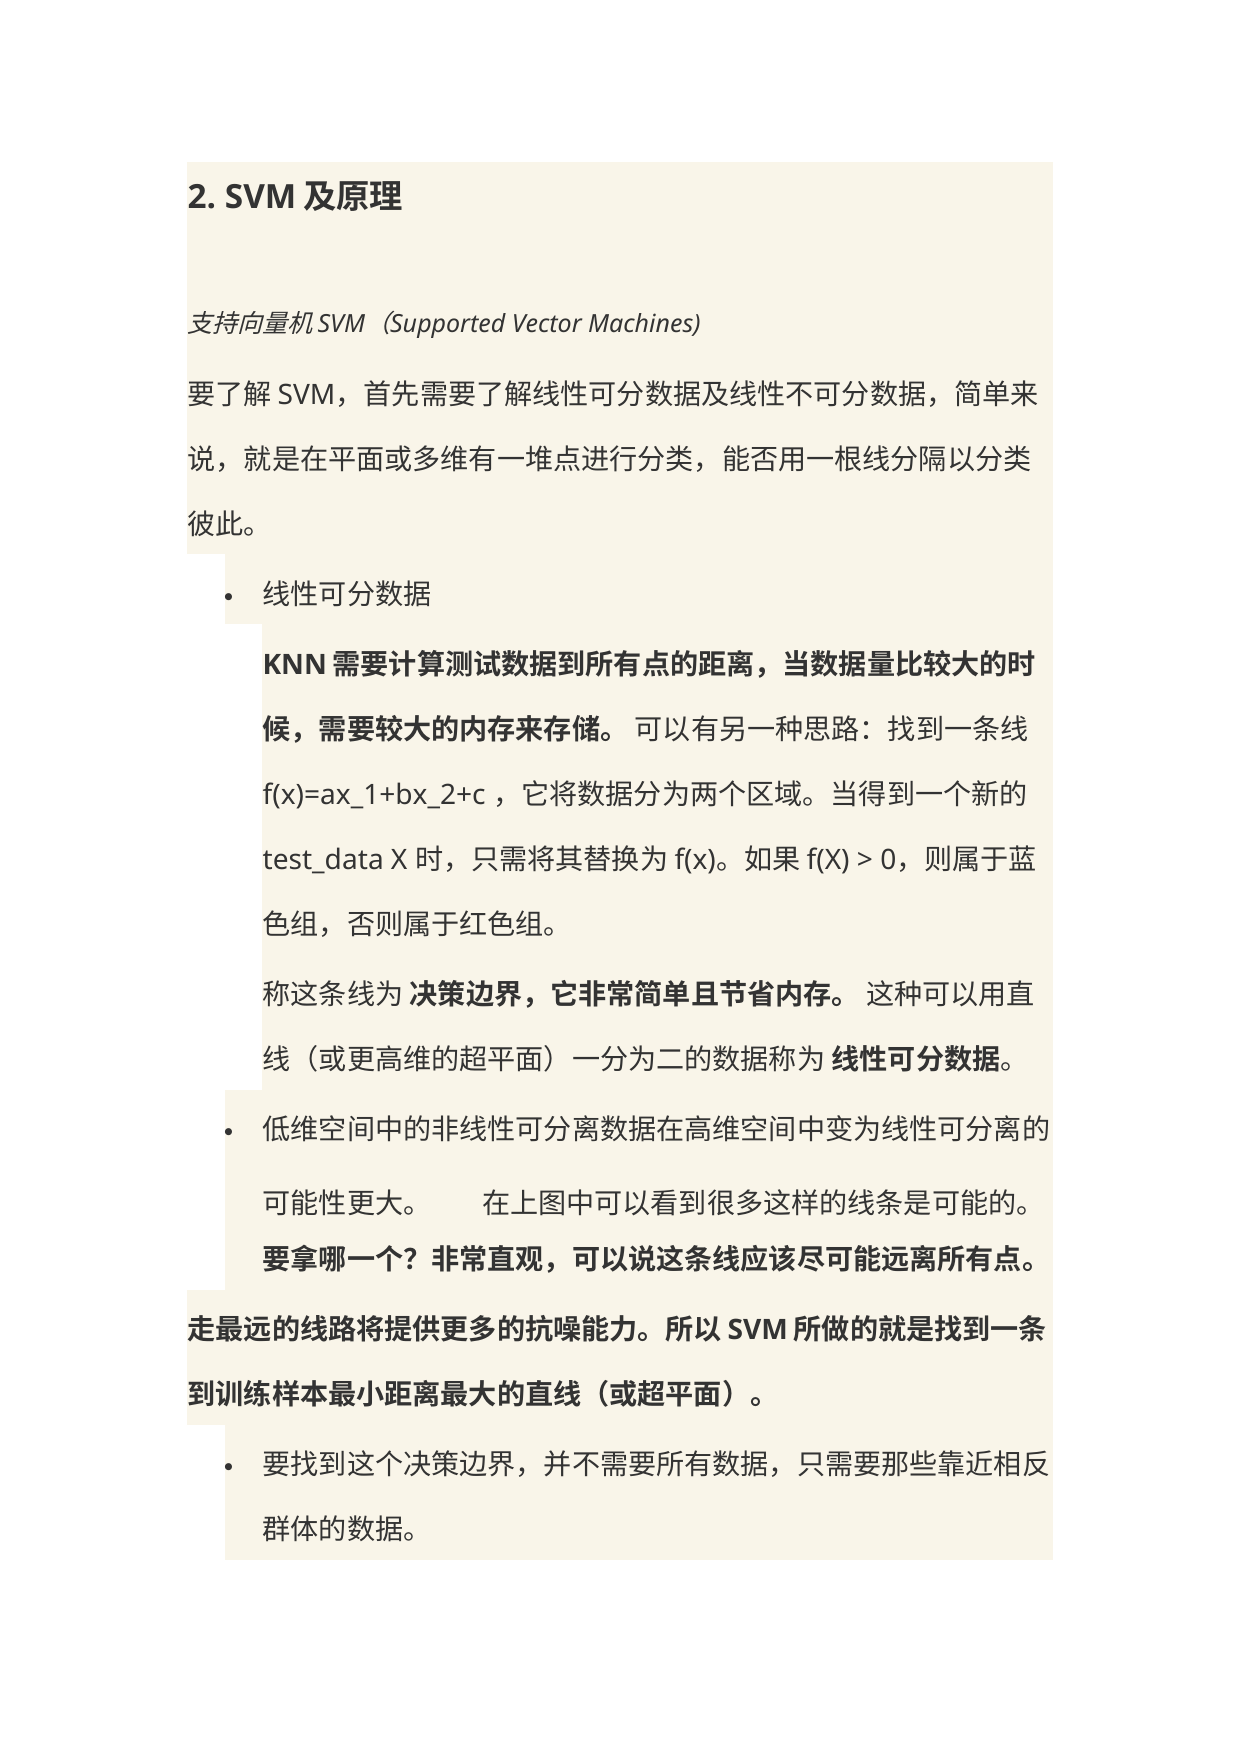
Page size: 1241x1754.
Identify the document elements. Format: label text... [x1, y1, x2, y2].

list 低维空间中的非线性可分离数据在高维空间中变为线性可分离的可能性更大。在上图中可以看到很多这样的线条是可能的。要拿哪一个？非常直观，可以说这条线应该尽可能远离所有点。 [225, 1095, 1053, 1290]
list 线性可分数据 [225, 559, 1053, 624]
text KNN需要计算测试数据到所有点的距离，当数据量比较大的时候，需要较大的内存来存储。 可以有另一种思路：找到一条线 f(x)=ax_1+bx_2+c ，它将数据分为两个区域。当得到一个新的 test_data X 时，只需将其替换为 f(x)。如果 f(X) > 0，则属于蓝色组，否则属于红色组。 [262, 630, 1053, 955]
text 要了解SVM，首先需要了解线性可分数据及线性不可分数据，简单来说，就是在平面或多维有一堆点进行分类，能否用一根线分隔以分类彼此。 [187, 359, 1053, 554]
list 要找到这个决策边界，并不需要所有数据，只需要那些靠近相反群体的数据。 [225, 1430, 1053, 1560]
text 支持向量机SVM（Supported Vector Machines) [187, 289, 1053, 354]
text 走最远的线路将提供更多的抗噪能力。所以SVM所做的就是找到一条到训练样本最小距离最大的直线（或超平面）。 [187, 1295, 1053, 1425]
text 称这条线为 决策边界，它非常简单且节省内存。 这种可以用直线（或更高维的超平面）一分为二的数据称为 线性可分数据。 [262, 960, 1053, 1090]
subtitle 2. SVM及原理 [187, 162, 1053, 227]
